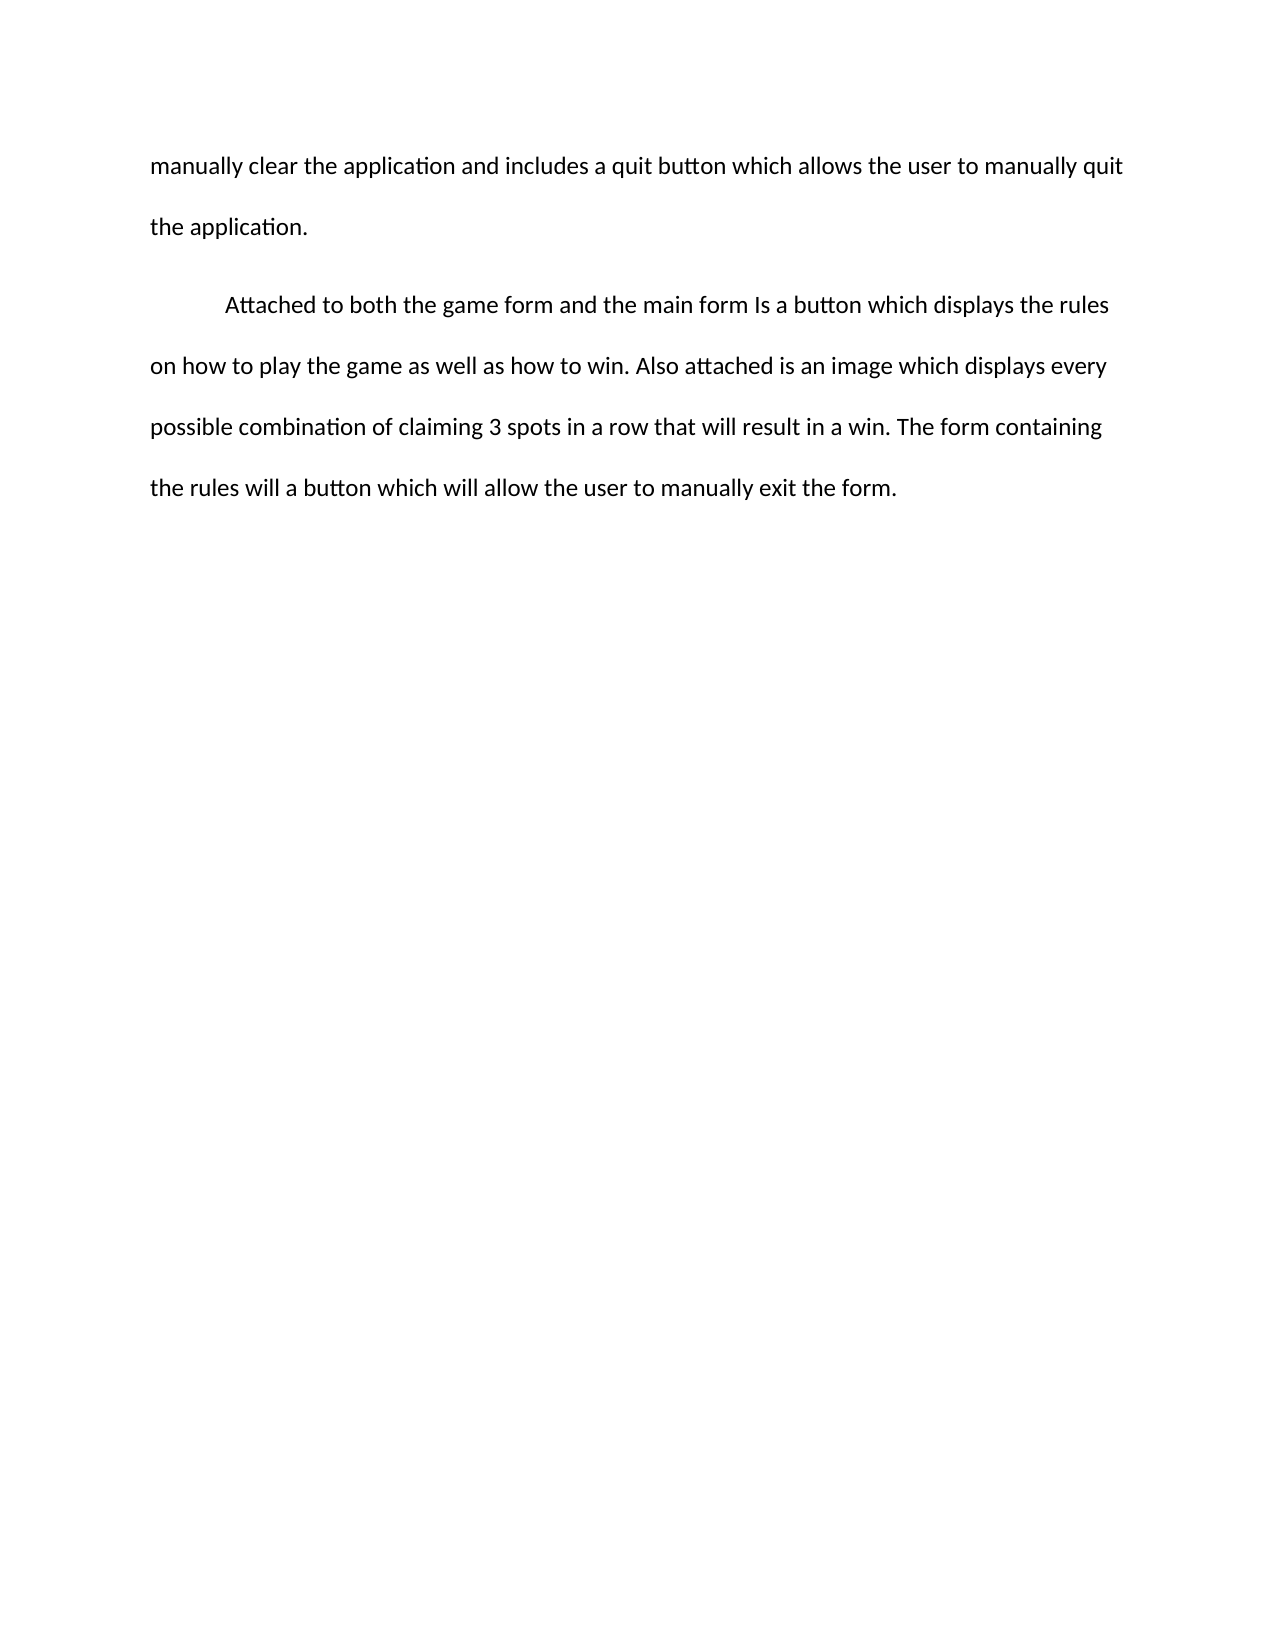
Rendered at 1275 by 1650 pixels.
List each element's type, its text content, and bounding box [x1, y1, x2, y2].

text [150, 150, 1125, 242]
text Attached to both the game form and the main form Is a button which displays the rules on how to play the game as well as how to win. Also attached is an image which displays every possible combination of claiming 3 spots in a row that will result in a win. The form containing the rules will a button which will allow the user to manually exit the form. [150, 289, 1125, 502]
